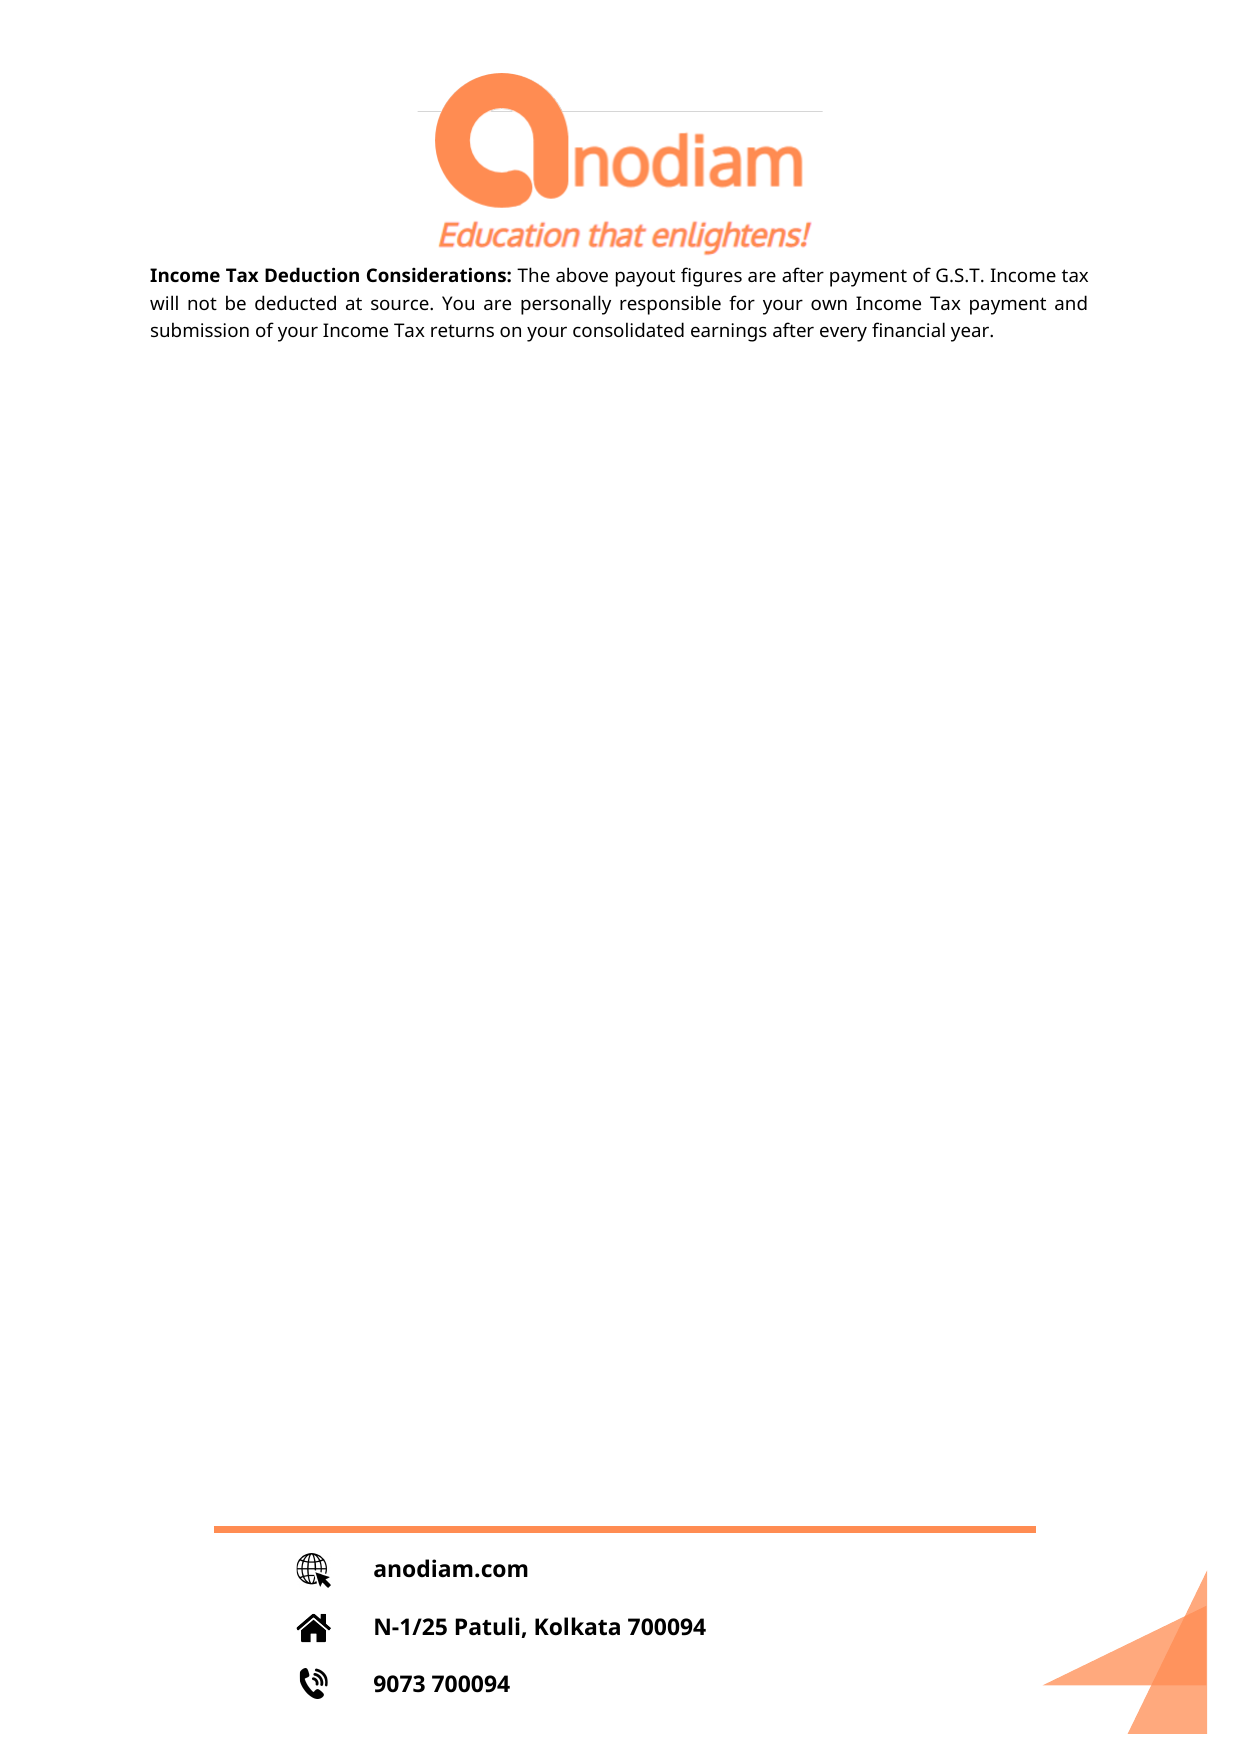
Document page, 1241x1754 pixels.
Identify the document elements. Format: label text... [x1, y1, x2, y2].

picture [296, 1553, 331, 1588]
picture [296, 1611, 331, 1646]
text Income Tax Deduction Considerations: The above payout figures are after payment of G.S.T. Income tax will not be deducted at source. You are personally responsible for your own Income Tax payment and submission of your Income Tax returns on your consolidated earnings after every financial year. [150, 262, 1090, 343]
picture [299, 1668, 328, 1699]
picture [417, 73, 823, 263]
